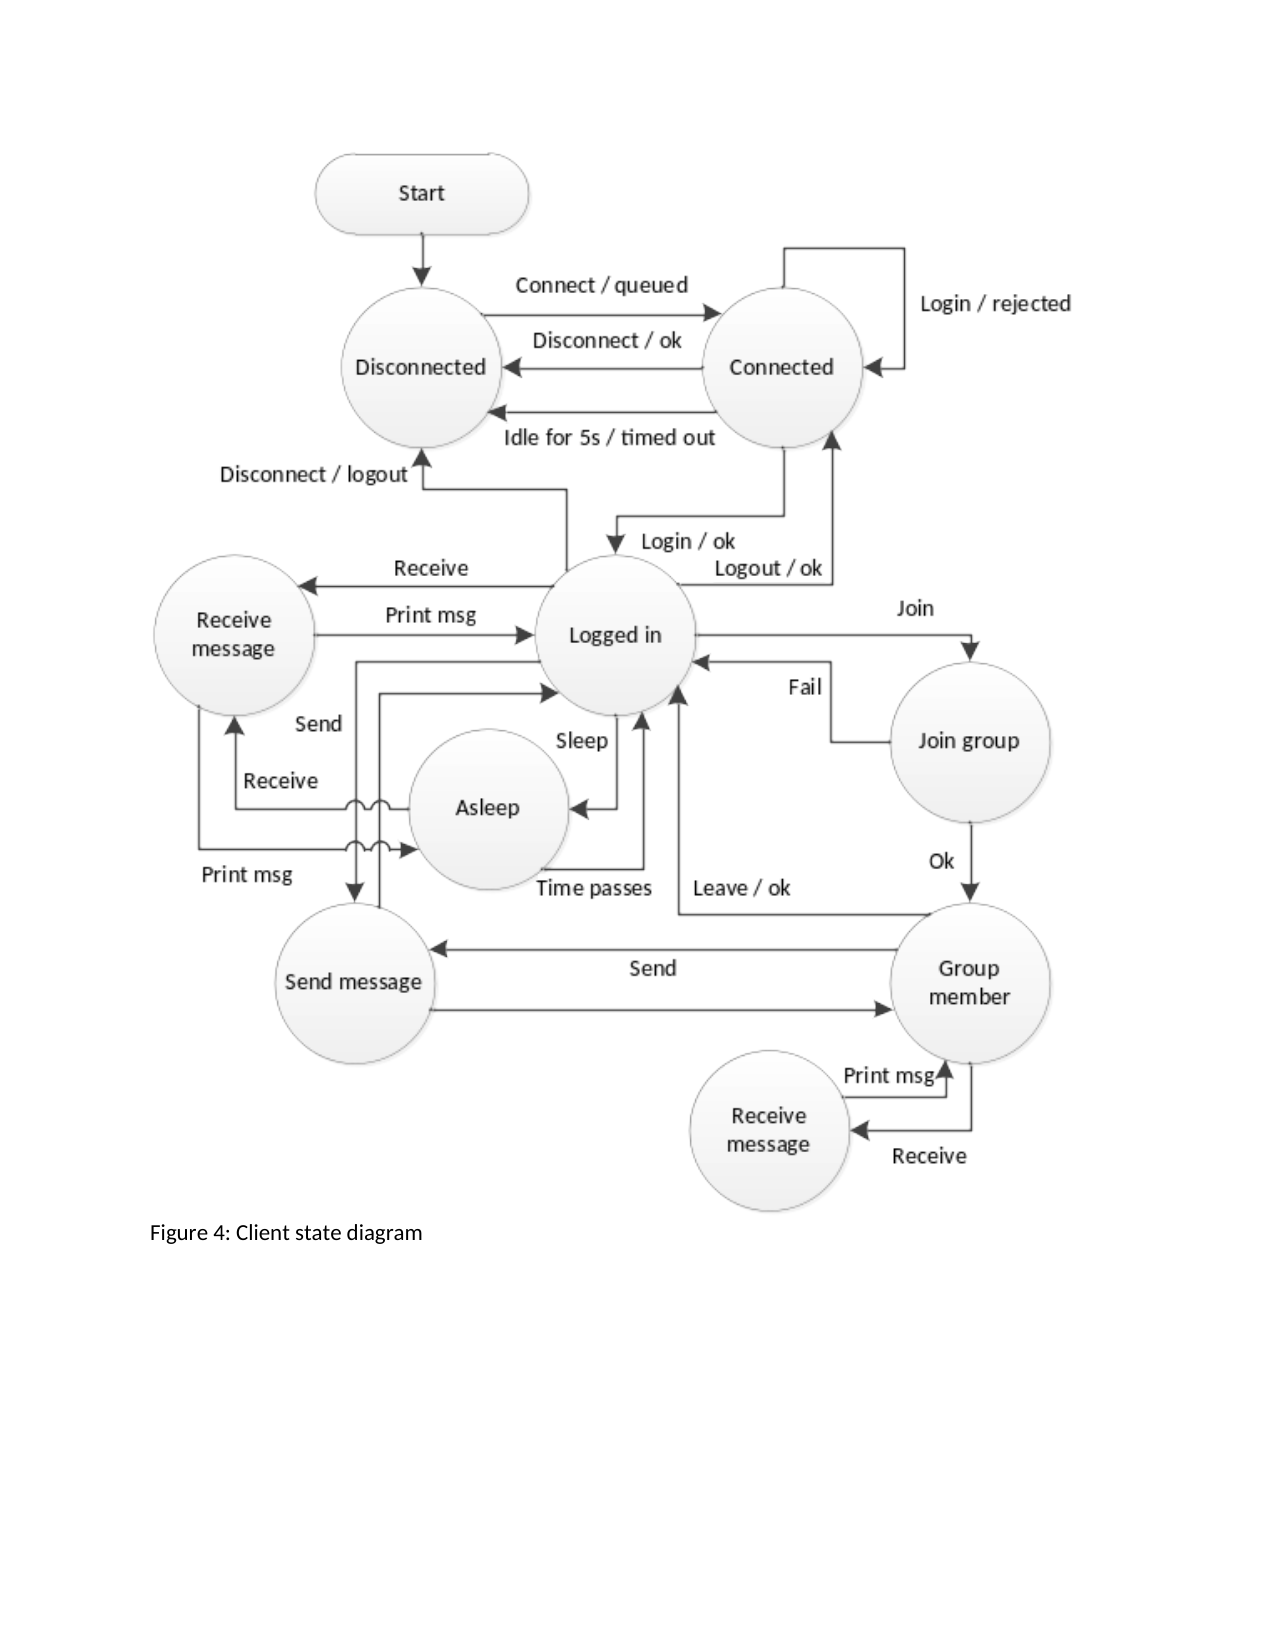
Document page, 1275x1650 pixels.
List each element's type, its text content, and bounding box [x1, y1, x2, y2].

text Figure 4: Client state diagram [150, 1218, 1125, 1274]
